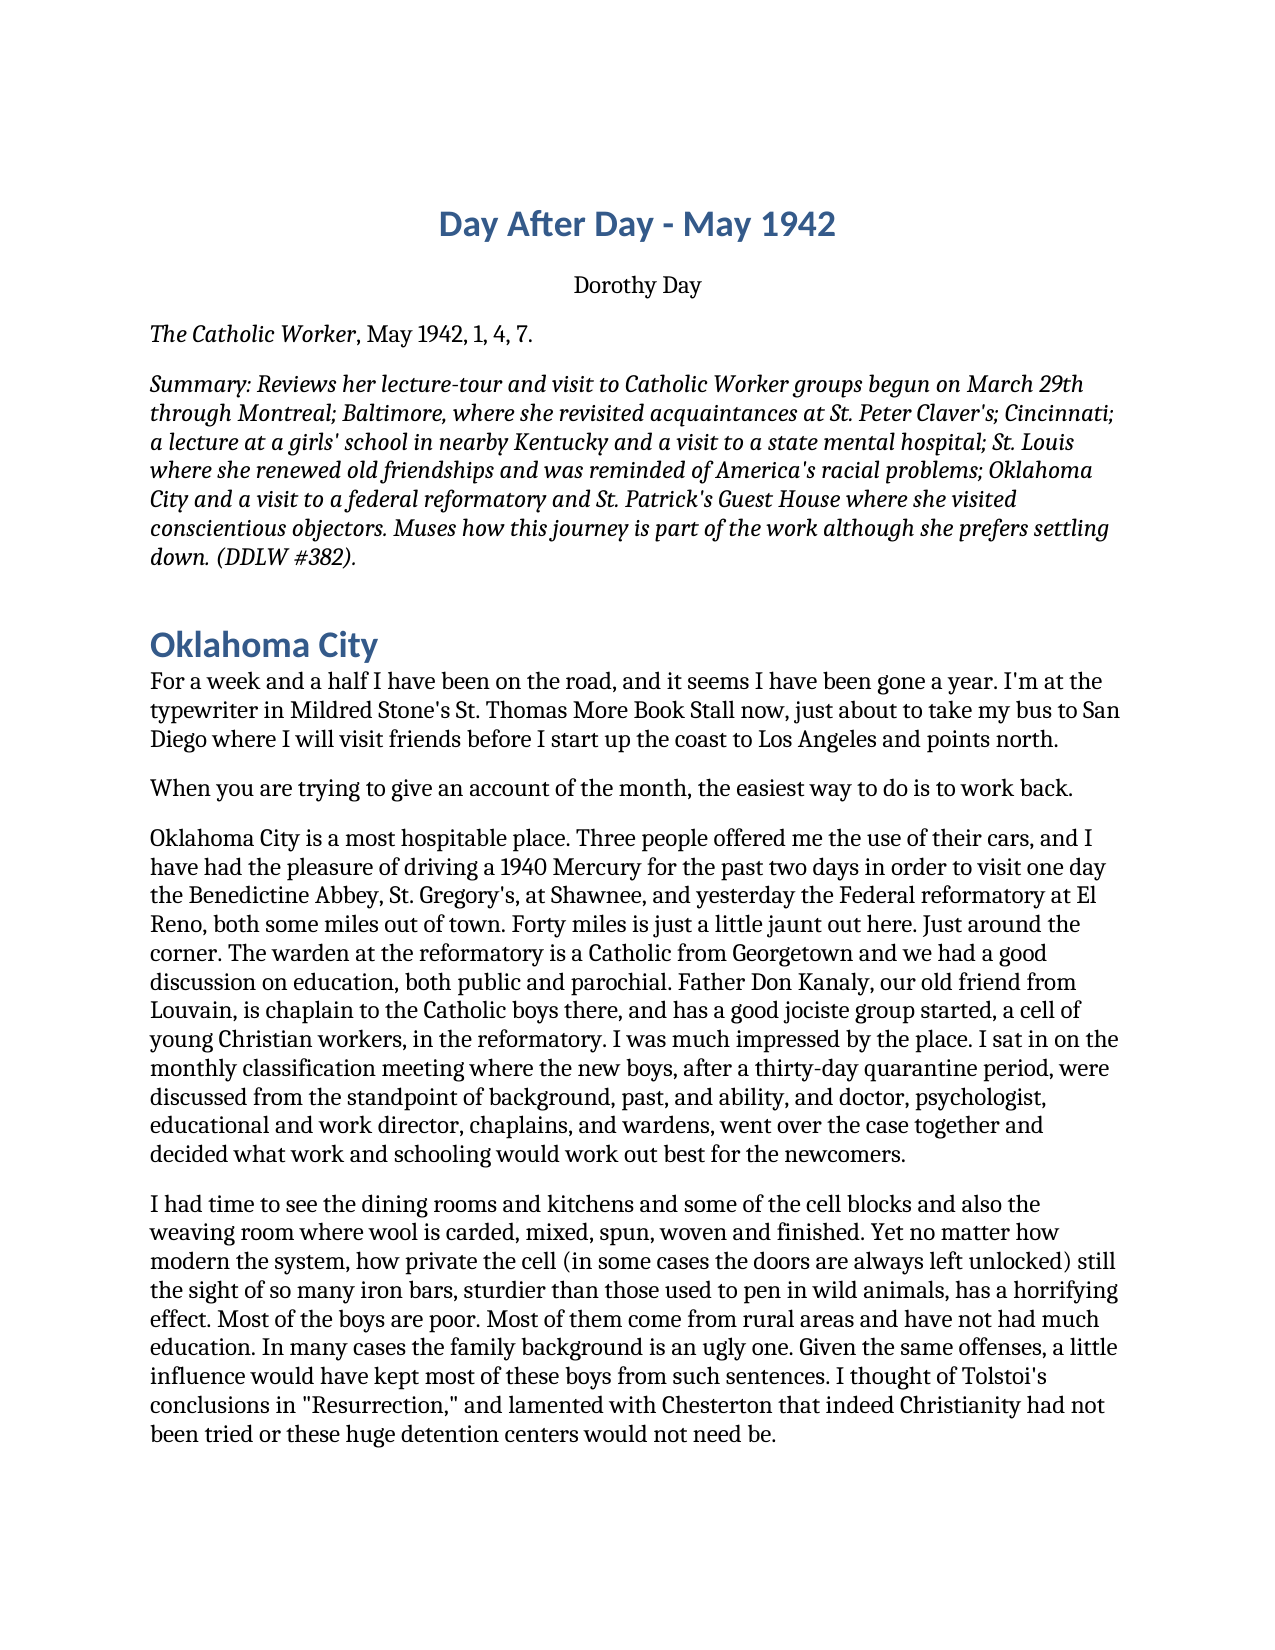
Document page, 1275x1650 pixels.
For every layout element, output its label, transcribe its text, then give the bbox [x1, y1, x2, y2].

text Dorothy Day [150, 271, 1125, 299]
text Oklahoma City is a most hospitable place. Three people offered me the use of their cars, and I have had the pleasure of driving a 1940 Mercury for the past two days in order to visit one day the Benedictine Abbey, St. Gregory's, at Shawnee, and yesterday the Federal reformatory at El Reno, both some miles out of town. Forty miles is just a little jaunt out here. Just around the corner. The warden at the reformatory is a Catholic from Georgetown and we had a good discussion on education, both public and parochial. Father Don Kanaly, our old friend from Louvain, is chaplain to the Catholic boys there, and has a good jociste group started, a cell of young Christian workers, in the reformatory. I was much impressed by the place. I sat in on the monthly classification meeting where the new boys, after a thirty-day quarantine period, were discussed from the standpoint of background, past, and ability, and doctor, psychologist, educational and work director, chaplains, and wardens, went over the case together and decided what work and schooling would work out best for the newcomers. [150, 824, 1125, 1169]
text Summary: Reviews her lecture-tour and visit to Catholic Worker groups begun on March 29th through Montreal; Baltimore, where she revisited acquaintances at St. Peter Claver's; Cincinnati; a lecture at a girls' school in nearby Kentucky and a visit to a state mental hospital; St. Louis where she renewed old friendships and was reminded of America's racial problems; Oklahoma City and a visit to a federal reformatory and St. Patrick's Guest House where she visited conscientious objectors. Muses how this journey is part of the work although she prefers settling down. (DDLW #382). [150, 370, 1125, 571]
text The Catholic Worker, May 1942, 1, 4, 7. [150, 320, 1125, 349]
text I had time to see the dining rooms and kitchens and some of the cell blocks and also the weaving room where wool is carded, mixed, spun, woven and finished. Yet no matter how modern the system, how private the cell (in some cases the doors are always left unlocked) still the sight of so many iron bars, sturdier than those used to pen in wild animals, has a horrifying effect. Most of the boys are poor. Most of them come from rural areas and have not had much education. In many cases the family background is an ugly one. Given the same offenses, a little influence would have kept most of these boys from such sentences. I thought of Tolstoi's conclusions in "Resurrection," and lamented with Chesterton that indeed Christianity had not been tried or these huge detention centers would not need be. [150, 1189, 1125, 1448]
text When you are trying to give an account of the month, the easiest way to do is to work back. [150, 774, 1125, 803]
text For a week and a half I have been on the road, and it seems I have been gone a year. I'm at the typewriter in Mildred Stone's St. Thomas More Book Stall now, just about to take my bus to San Diego where I will visit friends before I start up the coast to Los Angeles and points north. [150, 667, 1125, 753]
title Day After Day - May 1942 [150, 200, 1125, 246]
subtitle Oklahoma City [150, 621, 1125, 667]
